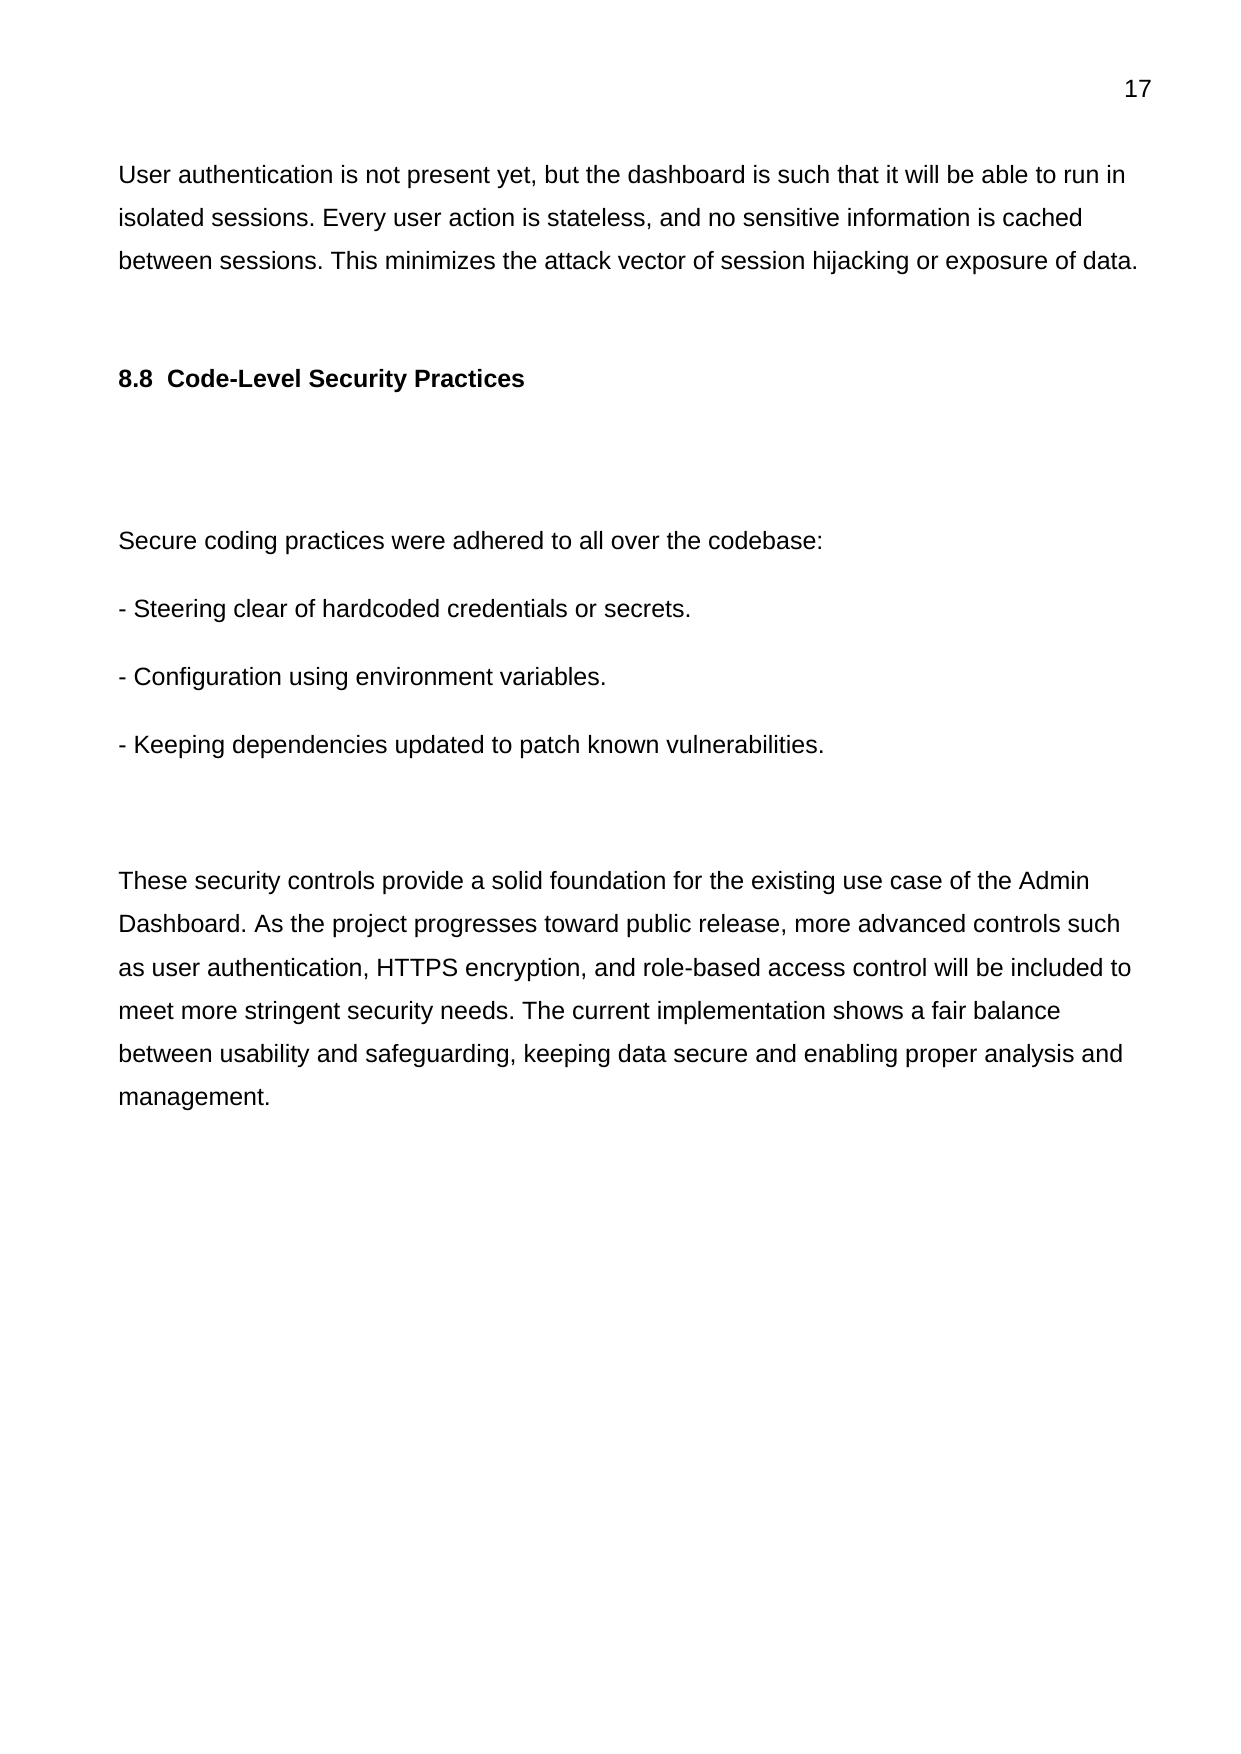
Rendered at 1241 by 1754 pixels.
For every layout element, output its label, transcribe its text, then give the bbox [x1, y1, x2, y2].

text - Steering clear of hardcoded credentials or secrets. [118, 594, 1152, 622]
text These security controls provide a solid foundation for the existing use case of the Admin Dashboard. As the project progresses toward public release, more advanced controls such as user authentication, HTTPS encryption, and role-based access control will be included to meet more stringent security needs. The current implementation shows a fair balance between usability and safeguarding, keeping data secure and enabling proper analysis and management. [118, 866, 1152, 1111]
text - Configuration using environment variables. [118, 662, 1152, 691]
text User authentication is not present yet, but the dashboard is such that it will be able to run in isolated sessions. Every user action is stateless, and no sensitive information is cached between sessions. This minimizes the attack vector of session hijacking or exposure of data. [118, 160, 1152, 275]
text Secure coding practices were adhered to all over the codebase: [118, 526, 1152, 554]
subtitle Code-Level Security Practices [118, 364, 1152, 393]
text - Keeping dependencies updated to patch known vulnerabilities. [118, 730, 1152, 759]
